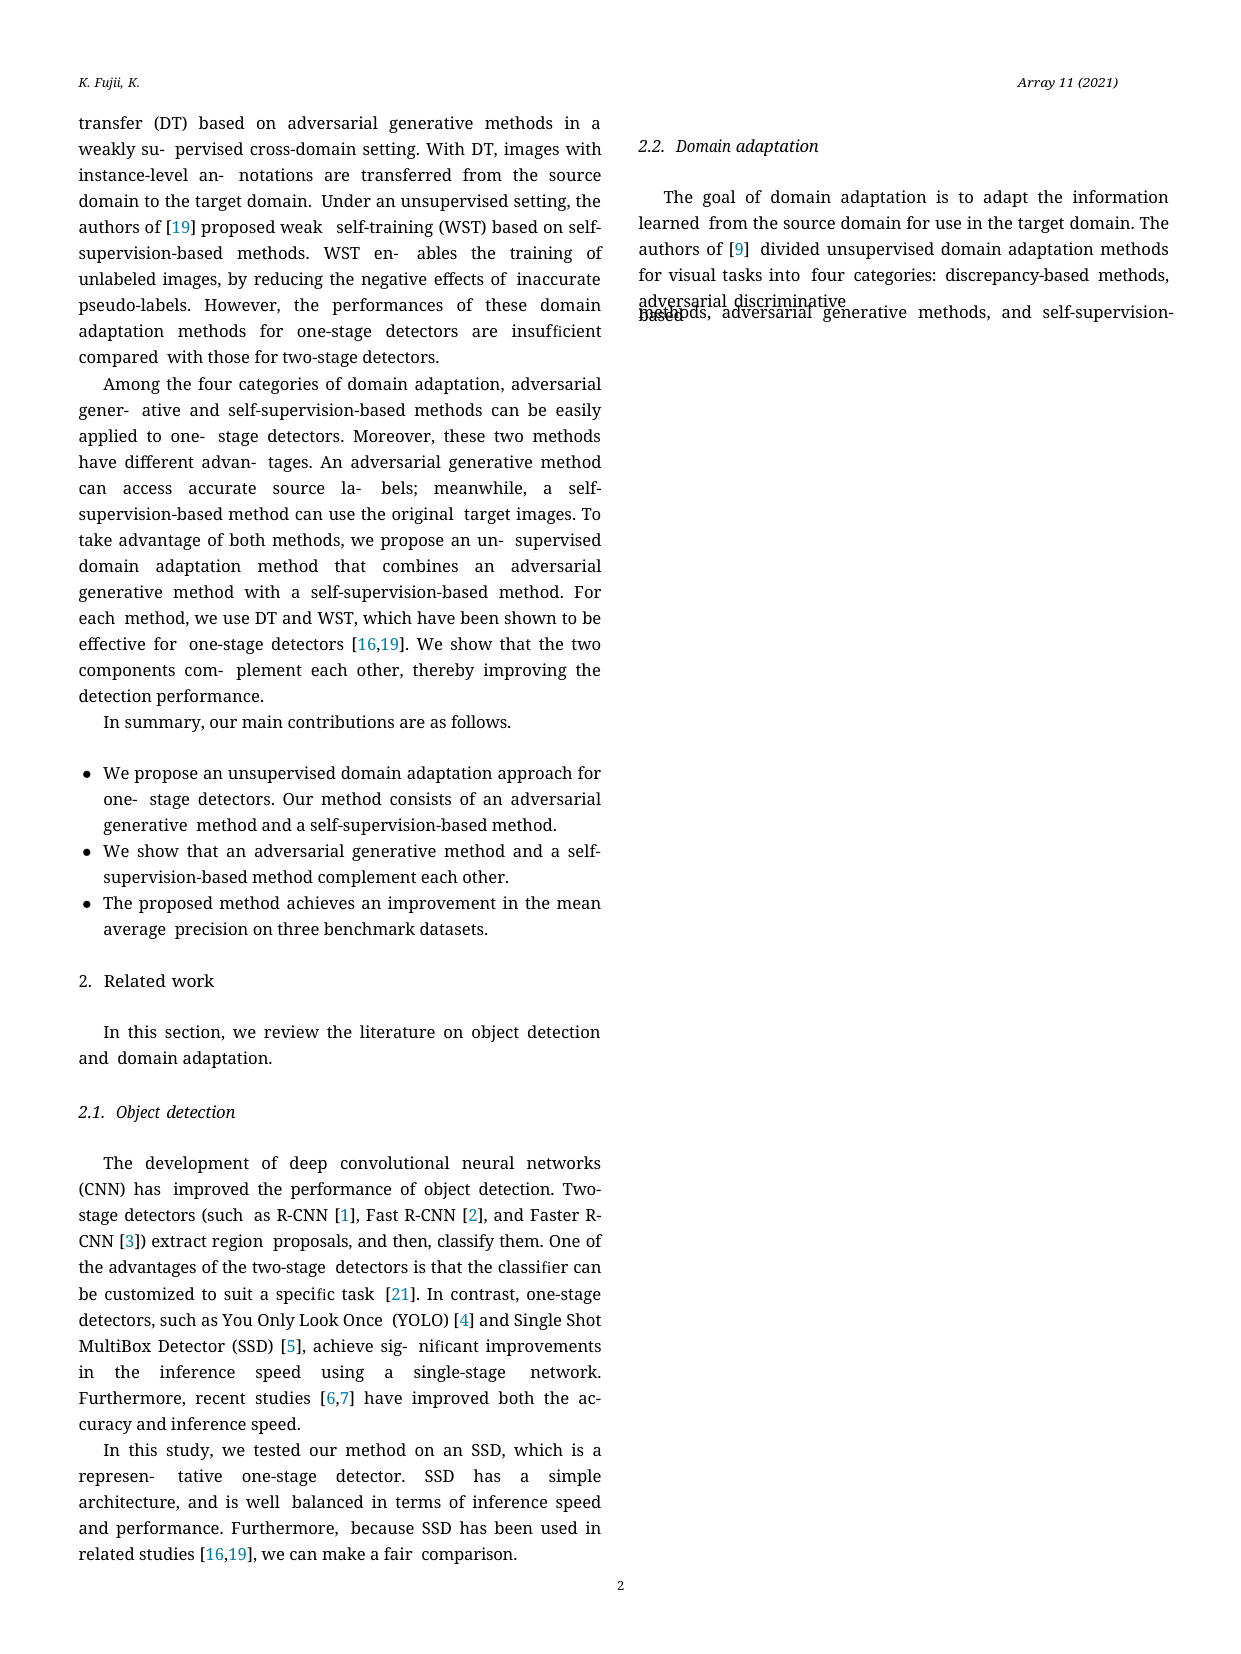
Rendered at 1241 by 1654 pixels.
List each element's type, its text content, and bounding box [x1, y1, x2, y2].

list Related work [78, 969, 606, 992]
list We propose an unsupervised domain adaptation approach for one- stage detectors. Our method consists of an adversarial generative method and a self-supervision-based method. [82, 761, 602, 836]
text Among the four categories of domain adaptation, adversarial gener- ative and self-supervision-based methods can be easily applied to one- stage detectors. Moreover, these two methods have different advan- tages. An adversarial generative method can access accurate source la- bels; meanwhile, a self-supervision-based method can use the original target images. To take advantage of both methods, we propose an un- supervised domain adaptation method that combines an adversarial generative method with a self-supervision-based method. For each method, we use DT and WST, which have been shown to be effective for one-stage detectors [16,19]. We show that the two components com- plement each other, thereby improving the detection performance. [78, 372, 602, 707]
list Object detection [78, 1101, 606, 1123]
text The development of deep convolutional neural networks (CNN) has improved the performance of object detection. Two-stage detectors (such as R-CNN [1], Fast R-CNN [2], and Faster R-CNN [3]) extract region proposals, and then, classify them. One of the advantages of the two-stage detectors is that the classifier can be customized to suit a specific task [21]. In contrast, one-stage detectors, such as You Only Look Once (YOLO) [4] and Single Shot MultiBox Detector (SSD) [5], achieve sig- nificant improvements in the inference speed using a single-stage network. Furthermore, recent studies [6,7] have improved both the ac- curacy and inference speed. [78, 1152, 602, 1435]
list Domain adaptation [638, 134, 1173, 157]
list The proposed method achieves an improvement in the mean average precision on three benchmark datasets. [82, 892, 602, 940]
picture [459, 1315, 464, 1323]
text In summary, our main contributions are as follows. [103, 711, 606, 733]
text In this section, we review the literature on object detection and domain adaptation. [78, 1020, 601, 1069]
list We show that an adversarial generative method and a self- supervision-based method complement each other. [82, 839, 601, 888]
text The goal of domain adaptation is to adapt the information learned from the source domain for use in the target domain. The authors of [9] divided unsupervised domain adaptation methods for visual tasks into four categories: discrepancy-based methods, adversarial discriminative [638, 186, 1169, 312]
text In this study, we tested our method on an SSD, which is a represen- tative one-stage detector. SSD has a simple architecture, and is well balanced in terms of inference speed and performance. Furthermore, because SSD has been used in related studies [16,19], we can make a fair comparison. [78, 1438, 602, 1565]
text transfer (DT) based on adversarial generative methods in a weakly su- pervised cross-domain setting. With DT, images with instance-level an- notations are transferred from the source domain to the target domain. Under an unsupervised setting, the authors of [19] proposed weak self-training (WST) based on self-supervision-based methods. WST en- ables the training of unlabeled images, by reducing the negative effects of inaccurate pseudo-labels. However, the performances of these domain adaptation methods for one-stage detectors are insufficient compared with those for two-stage detectors. [78, 112, 602, 369]
